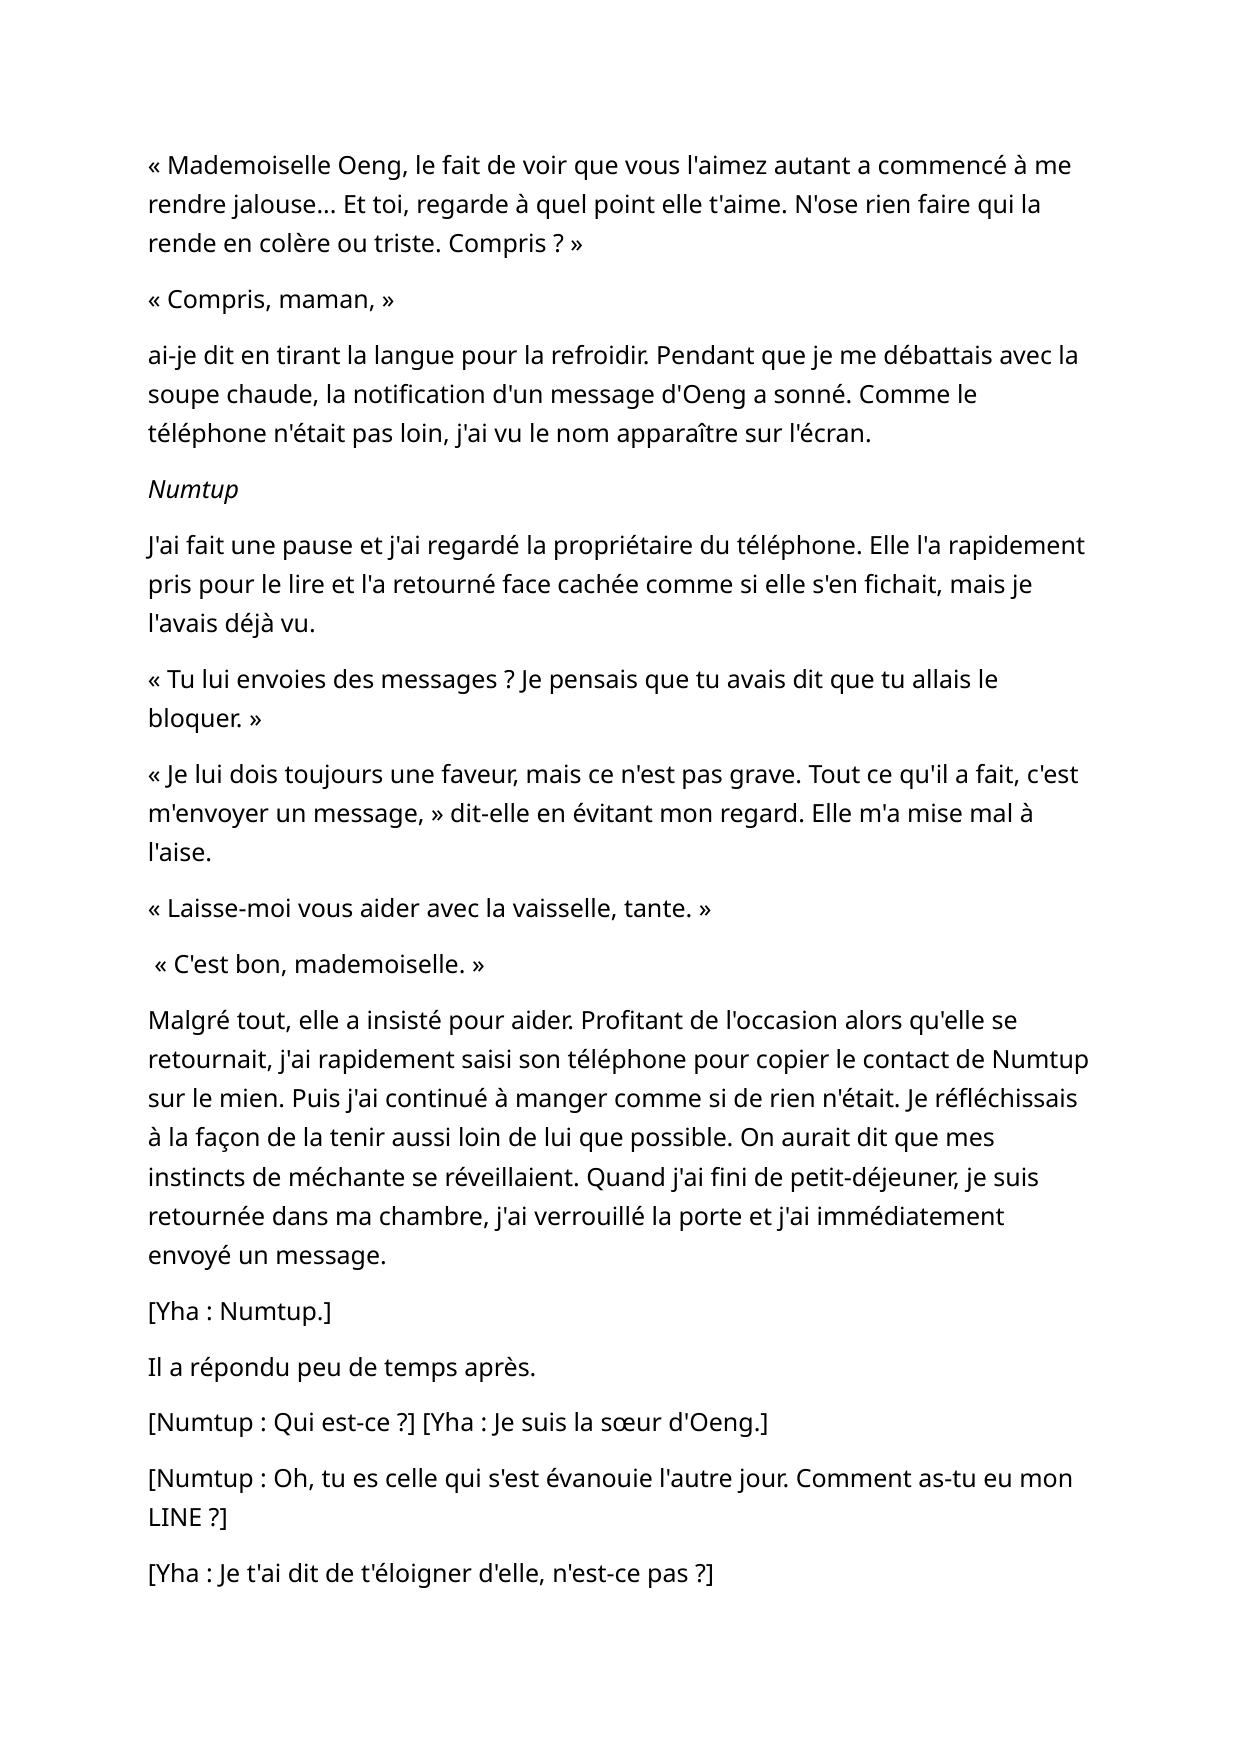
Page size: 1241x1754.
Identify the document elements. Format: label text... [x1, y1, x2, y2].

text « Mademoiselle Oeng, le fait de voir que vous l'aimez autant a commencé à me rendre jalouse... Et toi, regarde à quel point elle t'aime. N'ose rien faire qui la rende en colère ou triste. Compris ? » [148, 148, 1093, 260]
text Malgré tout, elle a insisté pour aider. Profitant de l'occasion alors qu'elle se retournait, j'ai rapidement saisi son téléphone pour copier le contact de Numtup sur le mien. Puis j'ai continué à manger comme si de rien n'était. Je réfléchissais à la façon de la tenir aussi loin de lui que possible. On aurait dit que mes instincts de méchante se réveillaient. Quand j'ai fini de petit-déjeuner, je suis retournée dans ma chambre, j'ai verrouillé la porte et j'ai immédiatement envoyé un message. [148, 1003, 1093, 1272]
text ai-je dit en tirant la langue pour la refroidir. Pendant que je me débattais avec la soupe chaude, la notification d'un message d'Oeng a sonné. Comme le téléphone n'était pas loin, j'ai vu le nom apparaître sur l'écran. [148, 338, 1093, 450]
text [Yha : Je t'ai dit de t'éloigner d'elle, n'est-ce pas ?] [148, 1556, 1093, 1590]
text « Laisse-moi vous aider avec la vaisselle, tante. » [148, 891, 1093, 925]
text Numtup [148, 472, 1093, 506]
text Il a répondu peu de temps après. [148, 1349, 1093, 1383]
text [Numtup : Oh, tu es celle qui s'est évanouie l'autre jour. Comment as-tu eu mon LINE ?] [148, 1461, 1093, 1534]
text [Numtup : Qui est-ce ?] [Yha : Je suis la sœur d'Oeng.] [148, 1405, 1093, 1439]
text « Tu lui envoies des messages ? Je pensais que tu avais dit que tu allais le bloquer. » [148, 662, 1093, 735]
text [Yha : Numtup.] [148, 1293, 1093, 1327]
text « Compris, maman, » [148, 282, 1093, 316]
text J'ai fait une pause et j'ai regardé la propriétaire du téléphone. Elle l'a rapidement pris pour le lire et l'a retourné face cachée comme si elle s'en fichait, mais je l'avais déjà vu. [148, 528, 1093, 640]
text « C'est bon, mademoiselle. » [148, 947, 1093, 981]
text « Je lui dois toujours une faveur, mais ce n'est pas grave. Tout ce qu'il a fait, c'est m'envoyer un message, » dit-elle en évitant mon regard. Elle m'a mise mal à l'aise. [148, 757, 1093, 869]
